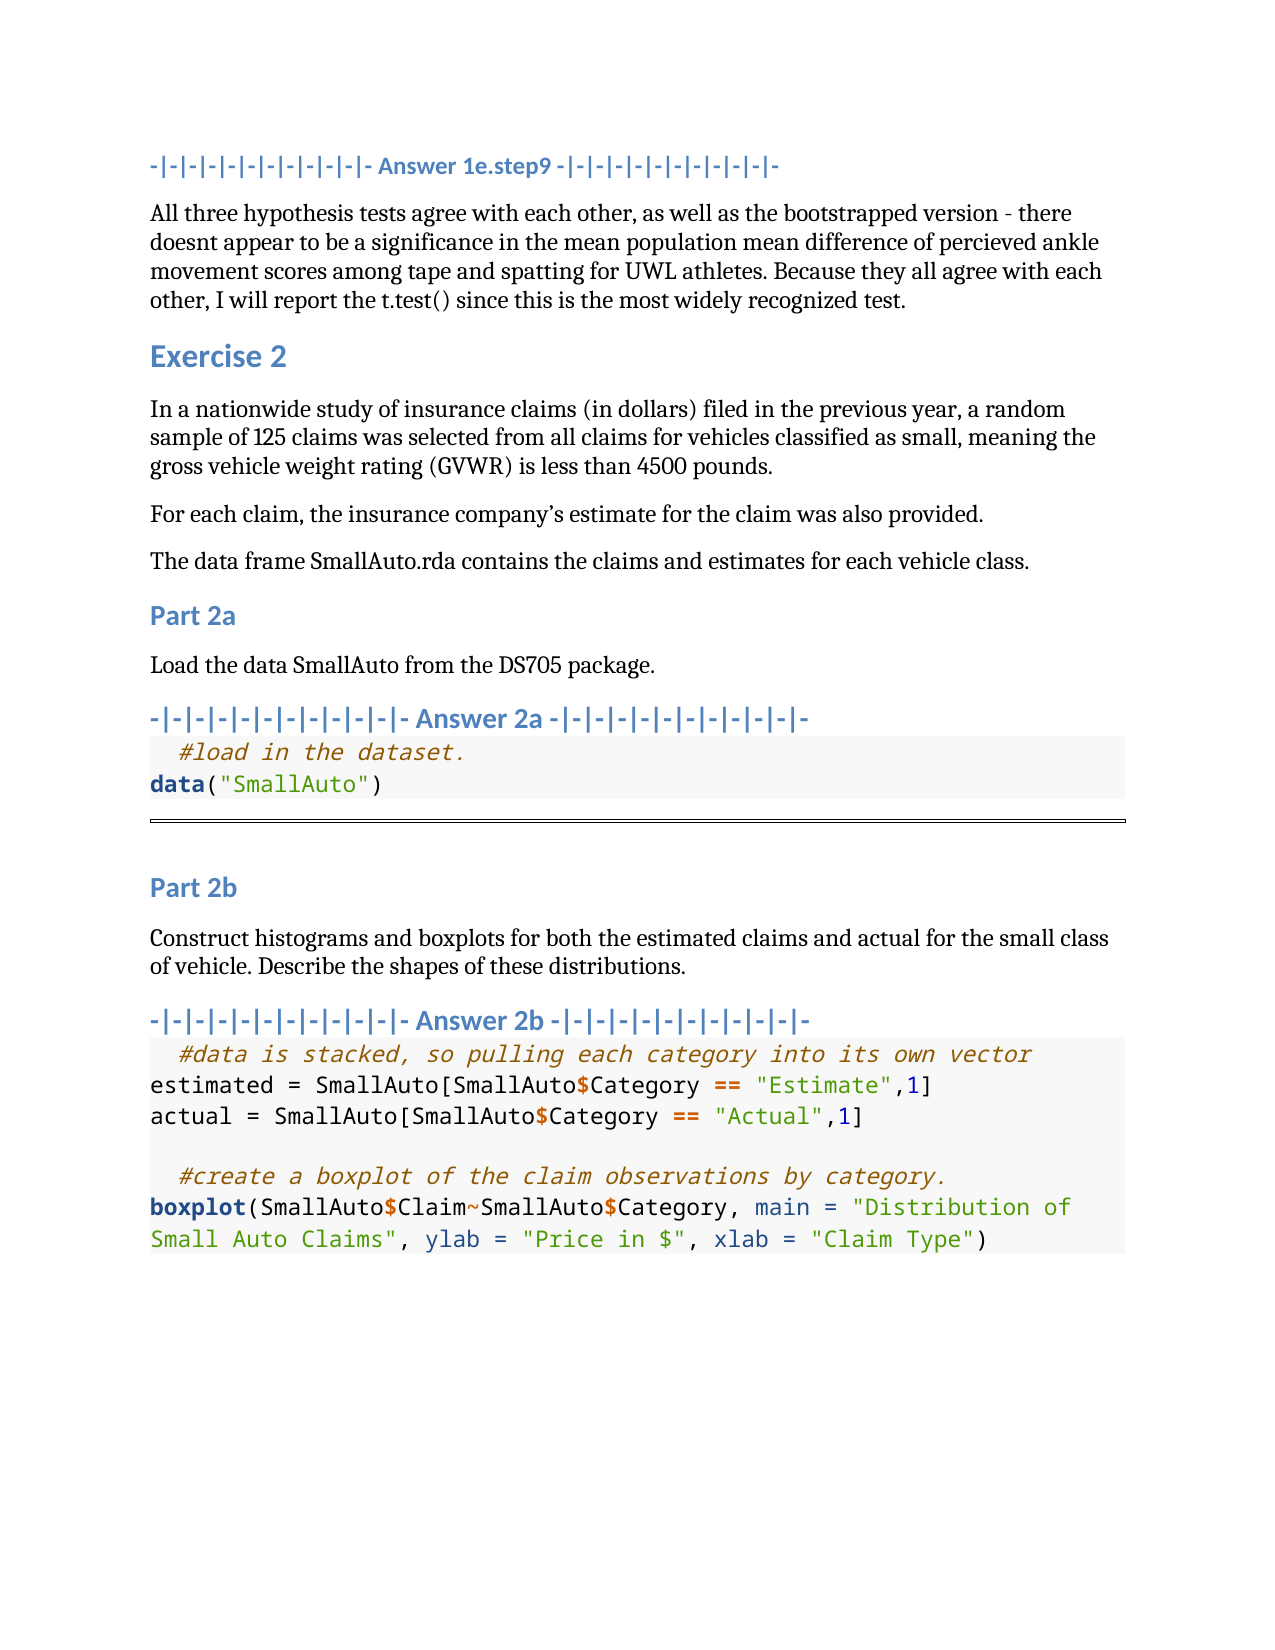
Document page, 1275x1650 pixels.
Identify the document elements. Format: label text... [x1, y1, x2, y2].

text The data frame SmallAuto.rda contains the claims and estimates for each vehicle class. [150, 547, 1125, 576]
subtitle Part 2b [150, 869, 1125, 905]
subtitle -|-|-|-|-|-|-|-|-|-|-|- Answer 1e.step9 -|-|-|-|-|-|-|-|-|-|-|- [150, 150, 1125, 181]
text #load in the dataset. data("SmallAuto") [150, 736, 1125, 799]
subtitle -|-|-|-|-|-|-|-|-|-|-|- Answer 2a -|-|-|-|-|-|-|-|-|-|-|- [150, 701, 1125, 736]
text For each claim, the insurance company’s estimate for the claim was also provided. [150, 499, 1125, 528]
text All three hypothesis tests agree with each other, as well as the bootstrapped version - there doesnt appear to be a significance in the mean population mean difference of percieved ankle movement scores among tape and spatting for UWL athletes. Because they all agree with each other, I will report the t.test() since this is the most widely recognized test. [150, 199, 1125, 314]
text #data is stacked, so pulling each category into its own vector estimated = SmallAuto[SmallAuto$Category == "Estimate",1] actual = SmallAuto[SmallAuto$Category == "Actual",1] #create a boxplot of the claim observations by category. boxplot(SmallAuto$Claim~SmallAuto$Category, main = "Distribution of Small Auto Claims", ylab = "Price in $", xlab = "Claim Type") [150, 1037, 1125, 1254]
text Load the data SmallAuto from the DS705 package. [150, 651, 1125, 680]
subtitle -|-|-|-|-|-|-|-|-|-|-|- Answer 2b -|-|-|-|-|-|-|-|-|-|-|- [150, 1002, 1125, 1037]
text In a nationwide study of insurance claims (in dollars) filed in the previous year, a random sample of 125 claims was selected from all claims for vehicles classified as small, meaning the gross vehicle weight rating (GVWR) is less than 4500 pounds. [150, 394, 1125, 481]
subtitle Part 2a [150, 597, 1125, 632]
text Construct histograms and boxplots for both the estimated claims and actual for the small class of vehicle. Describe the shapes of these distributions. [150, 923, 1125, 981]
subtitle Exercise 2 [150, 335, 1125, 376]
